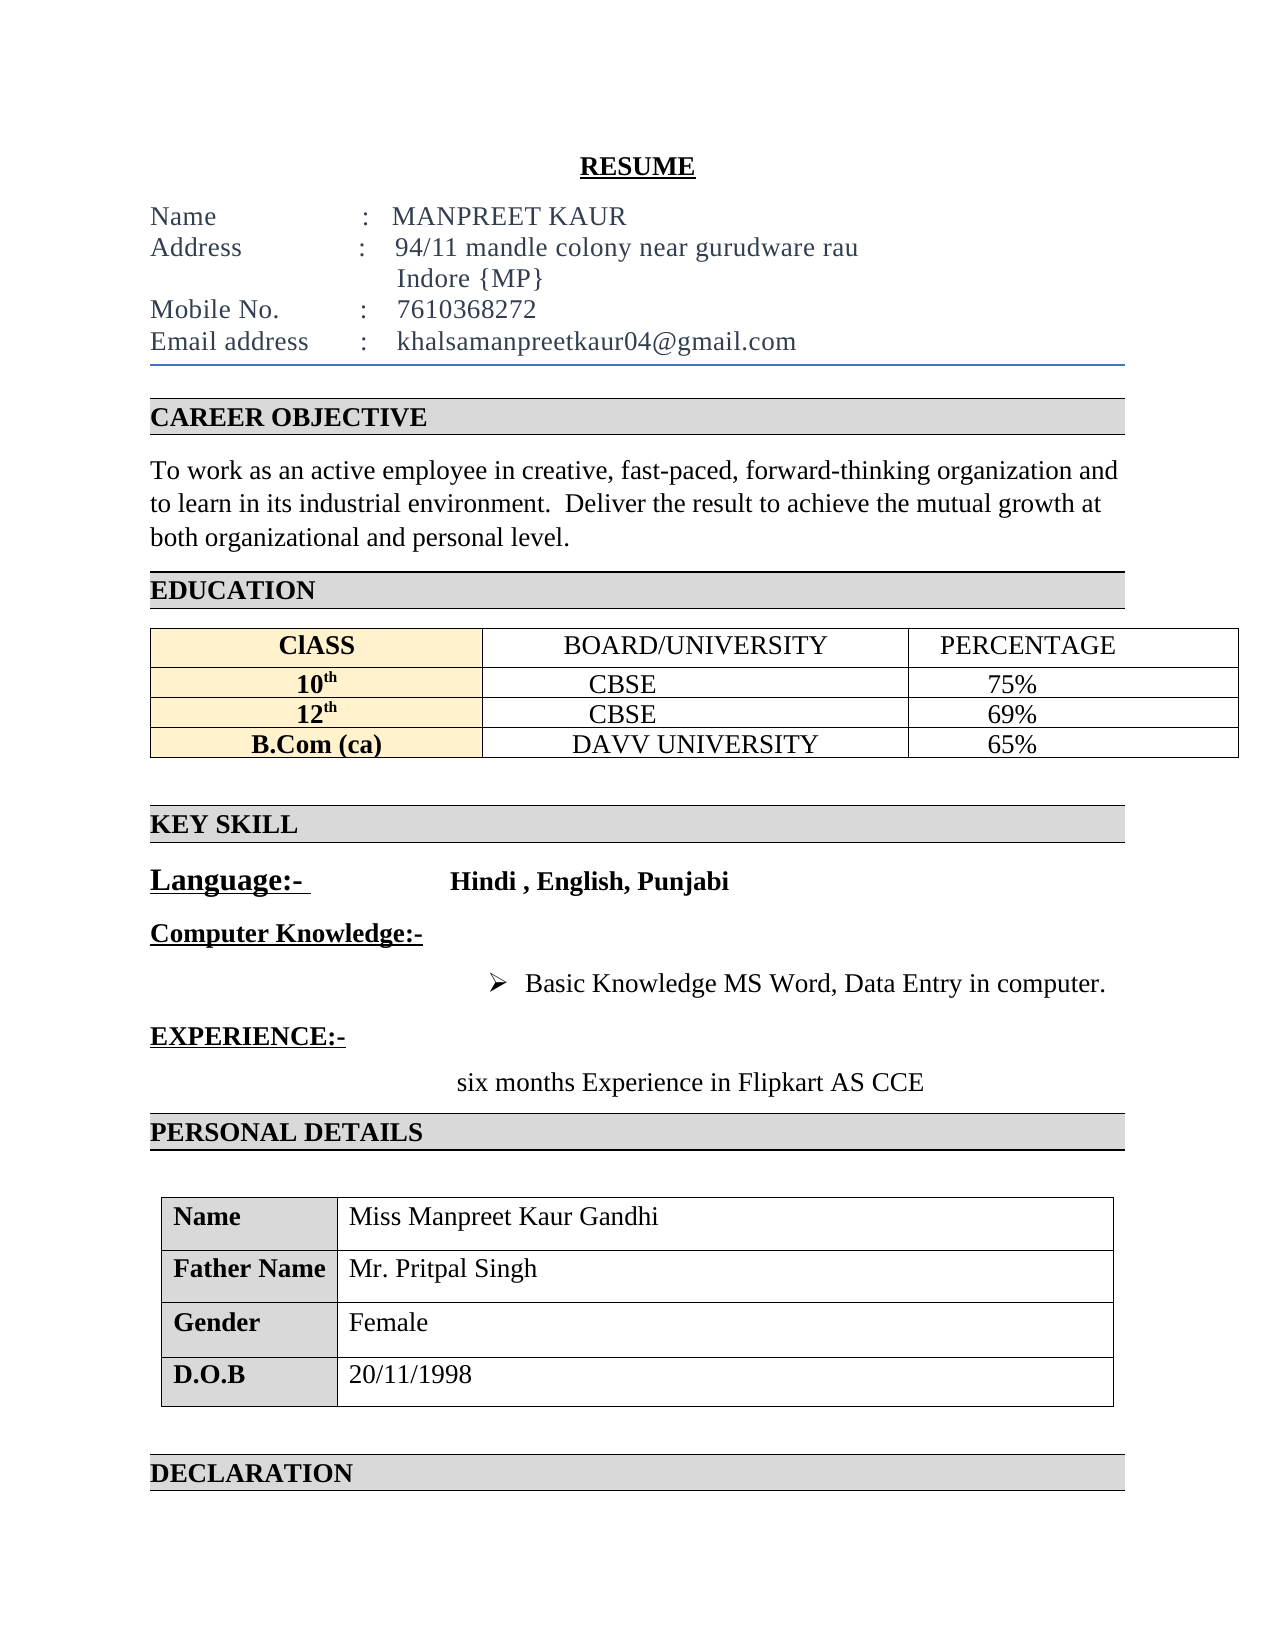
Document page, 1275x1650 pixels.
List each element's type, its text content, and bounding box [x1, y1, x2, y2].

title Address : 94/11 mandle colony near gurudware rau [150, 231, 1125, 262]
table_cell 75% [909, 668, 1238, 697]
table_cell Mr. Pritpal Singh [338, 1251, 1113, 1302]
text Computer Knowledge:- [150, 917, 1125, 948]
table_cell CBSE [483, 668, 908, 697]
table_cell 65% [909, 728, 1238, 757]
table_header PERCENTAGE [909, 629, 1238, 667]
text EDUCATION [150, 573, 1125, 608]
list Basic Knowledge MS Word, Data Entry in computer. [487, 967, 1125, 998]
text Language:- Hindi , English, Punjabi [150, 862, 1125, 898]
table_cell 20/11/1998 [338, 1358, 1113, 1406]
table_cell B.Com (ca) [151, 728, 482, 757]
text EXPERIENCE:- [150, 1020, 1125, 1051]
text To work as an active employee in creative, fast-paced, forward-thinking organization and to learn in its industrial environment. Deliver the result to achieve the mutual growth at both organizational and personal level. [150, 454, 1125, 552]
list six months Experience in Flipkart AS CCE [450, 1067, 1125, 1098]
table_cell 69% [909, 698, 1238, 727]
title Mobile No. : 7610368272 Email address : khalsamanpreetkaur04@gmail.com [150, 294, 1125, 364]
table_cell Gender [162, 1303, 337, 1357]
text RESUME [150, 150, 1125, 181]
table_cell CBSE [483, 698, 908, 727]
text DECLARATION [150, 1455, 1125, 1490]
table_cell 10th [151, 668, 482, 697]
table_cell Father Name [162, 1251, 337, 1302]
table_cell D.O.B [162, 1358, 337, 1406]
title Indore {MP} [150, 262, 1125, 294]
text KEY SKILL [150, 806, 1125, 842]
text PERSONAL DETAILS [150, 1114, 1125, 1149]
title Name : MANPREET KAUR [150, 200, 1125, 231]
table_cell DAVV UNIVERSITY [483, 728, 908, 757]
text CAREER OBJECTIVE [150, 399, 1125, 434]
table_header ClASS [151, 629, 482, 667]
table_cell Female [338, 1303, 1113, 1357]
table_cell 12th [151, 698, 482, 727]
table_header Name [162, 1198, 337, 1250]
table_header BOARD/UNIVERSITY [483, 629, 908, 667]
table_header Miss Manpreet Kaur Gandhi [338, 1198, 1113, 1250]
